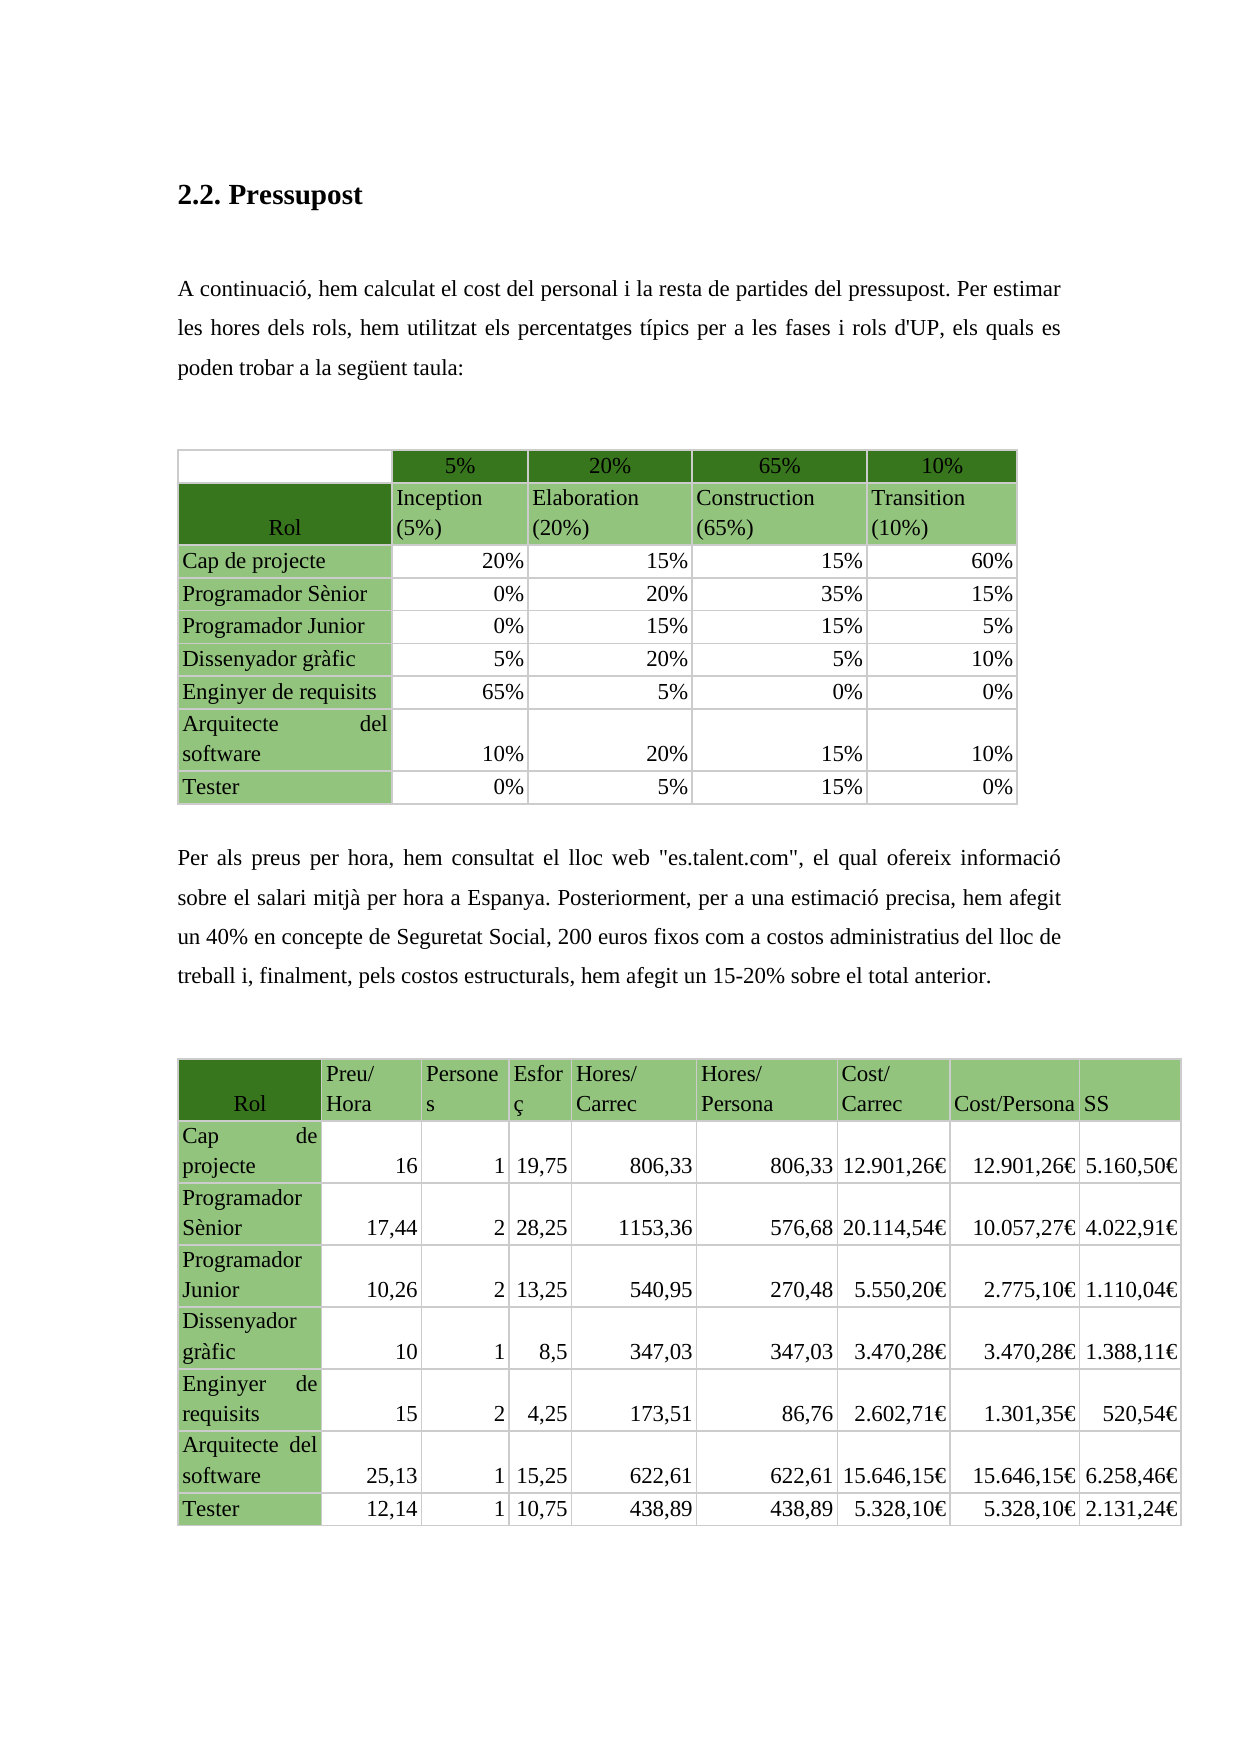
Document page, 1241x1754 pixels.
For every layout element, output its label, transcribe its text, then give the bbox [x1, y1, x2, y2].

text A continuació, hem calculat el cost del personal i la resta de partides del pressupost. Per estimar les hores dels rols, hem utilitzat els percentatges típics per a les fases i rols d'UP, els quals es poden trobar a la següent taula: [177, 275, 1063, 380]
subtitle 2.2. Pressupost [177, 177, 1063, 210]
text Per als preus per hora, hem consultat el lloc web "es.talent.com", el qual ofereix informació sobre el salari mitjà per hora a Espanya. Posteriorment, per a una estimació precisa, hem afegit un 40% en concepte de Seguretat Social, 200 euros fixos com a costos administratius del lloc de treball i, finalment, pels costos estructurals, hem afegit un 15-20% sobre el total anterior. [177, 844, 1063, 989]
